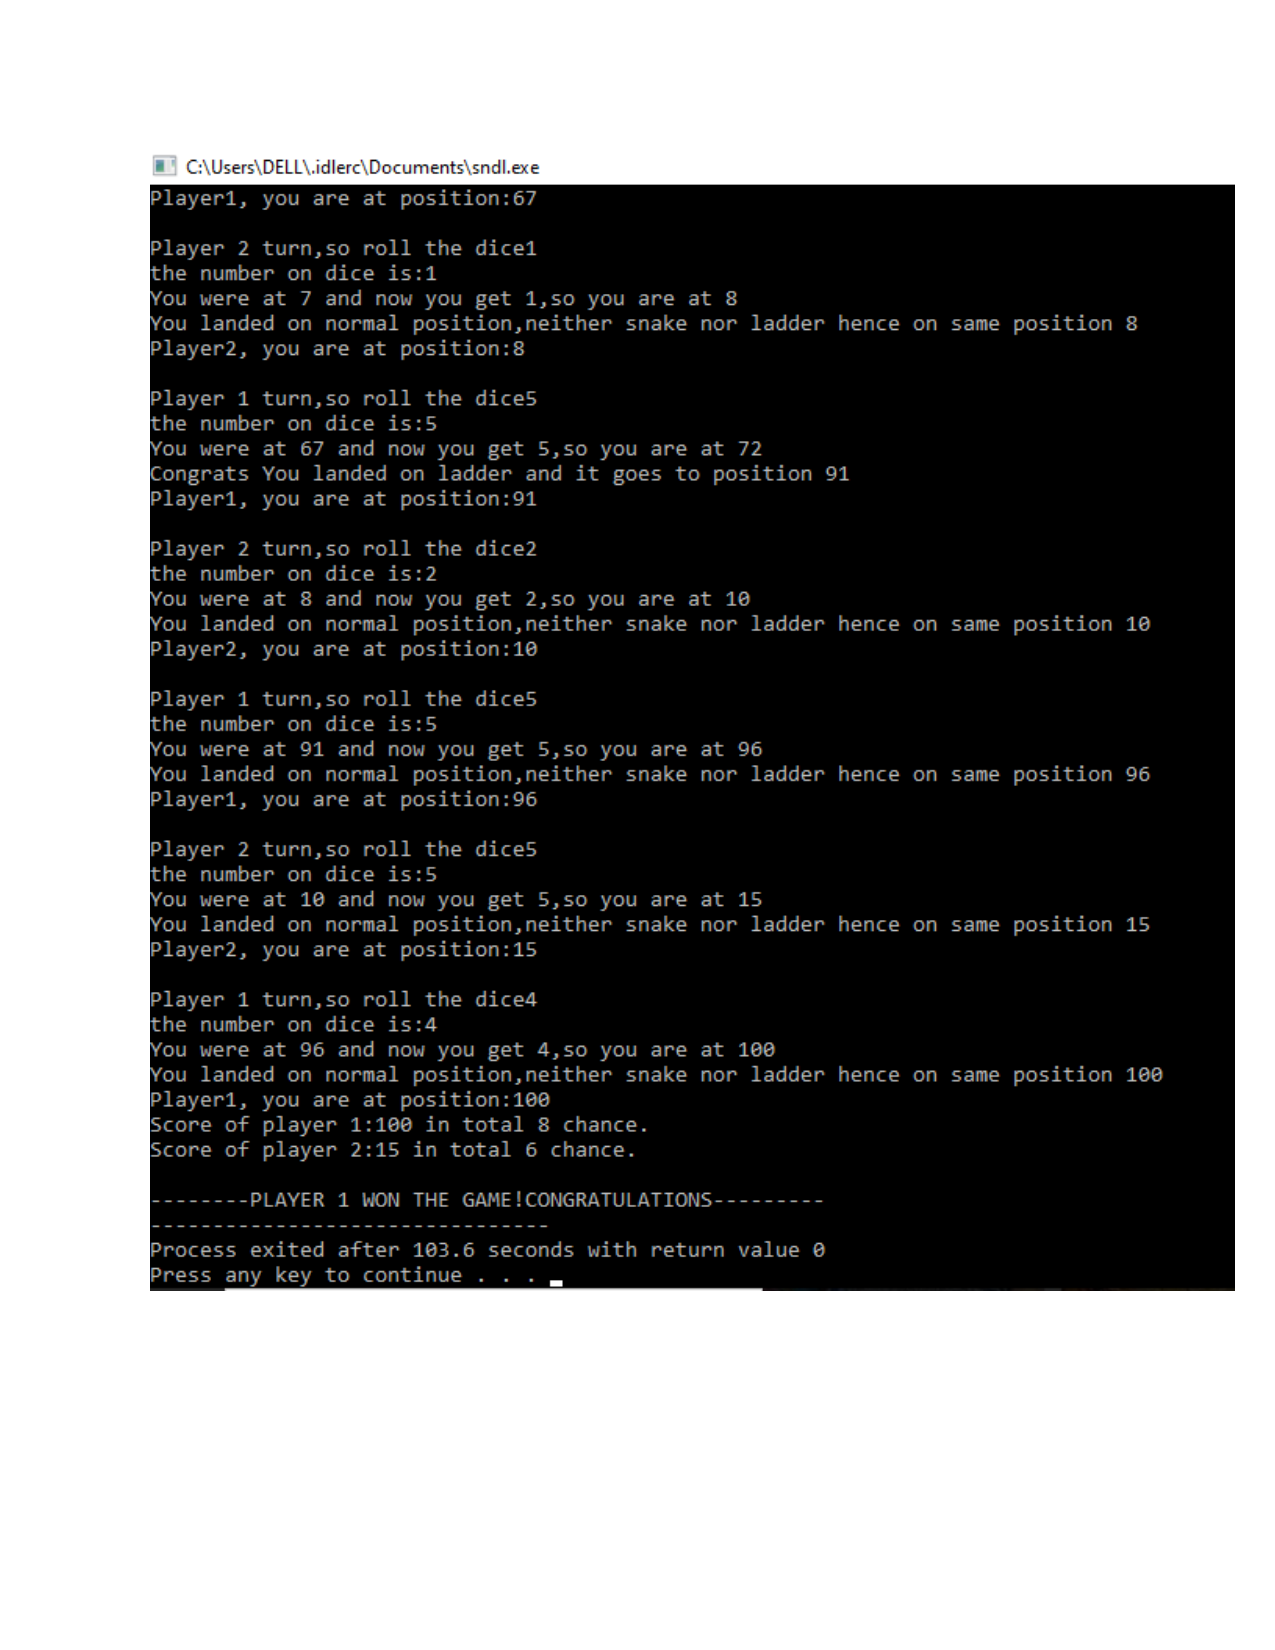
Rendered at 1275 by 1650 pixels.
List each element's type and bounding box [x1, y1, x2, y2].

picture [150, 150, 1235, 1291]
